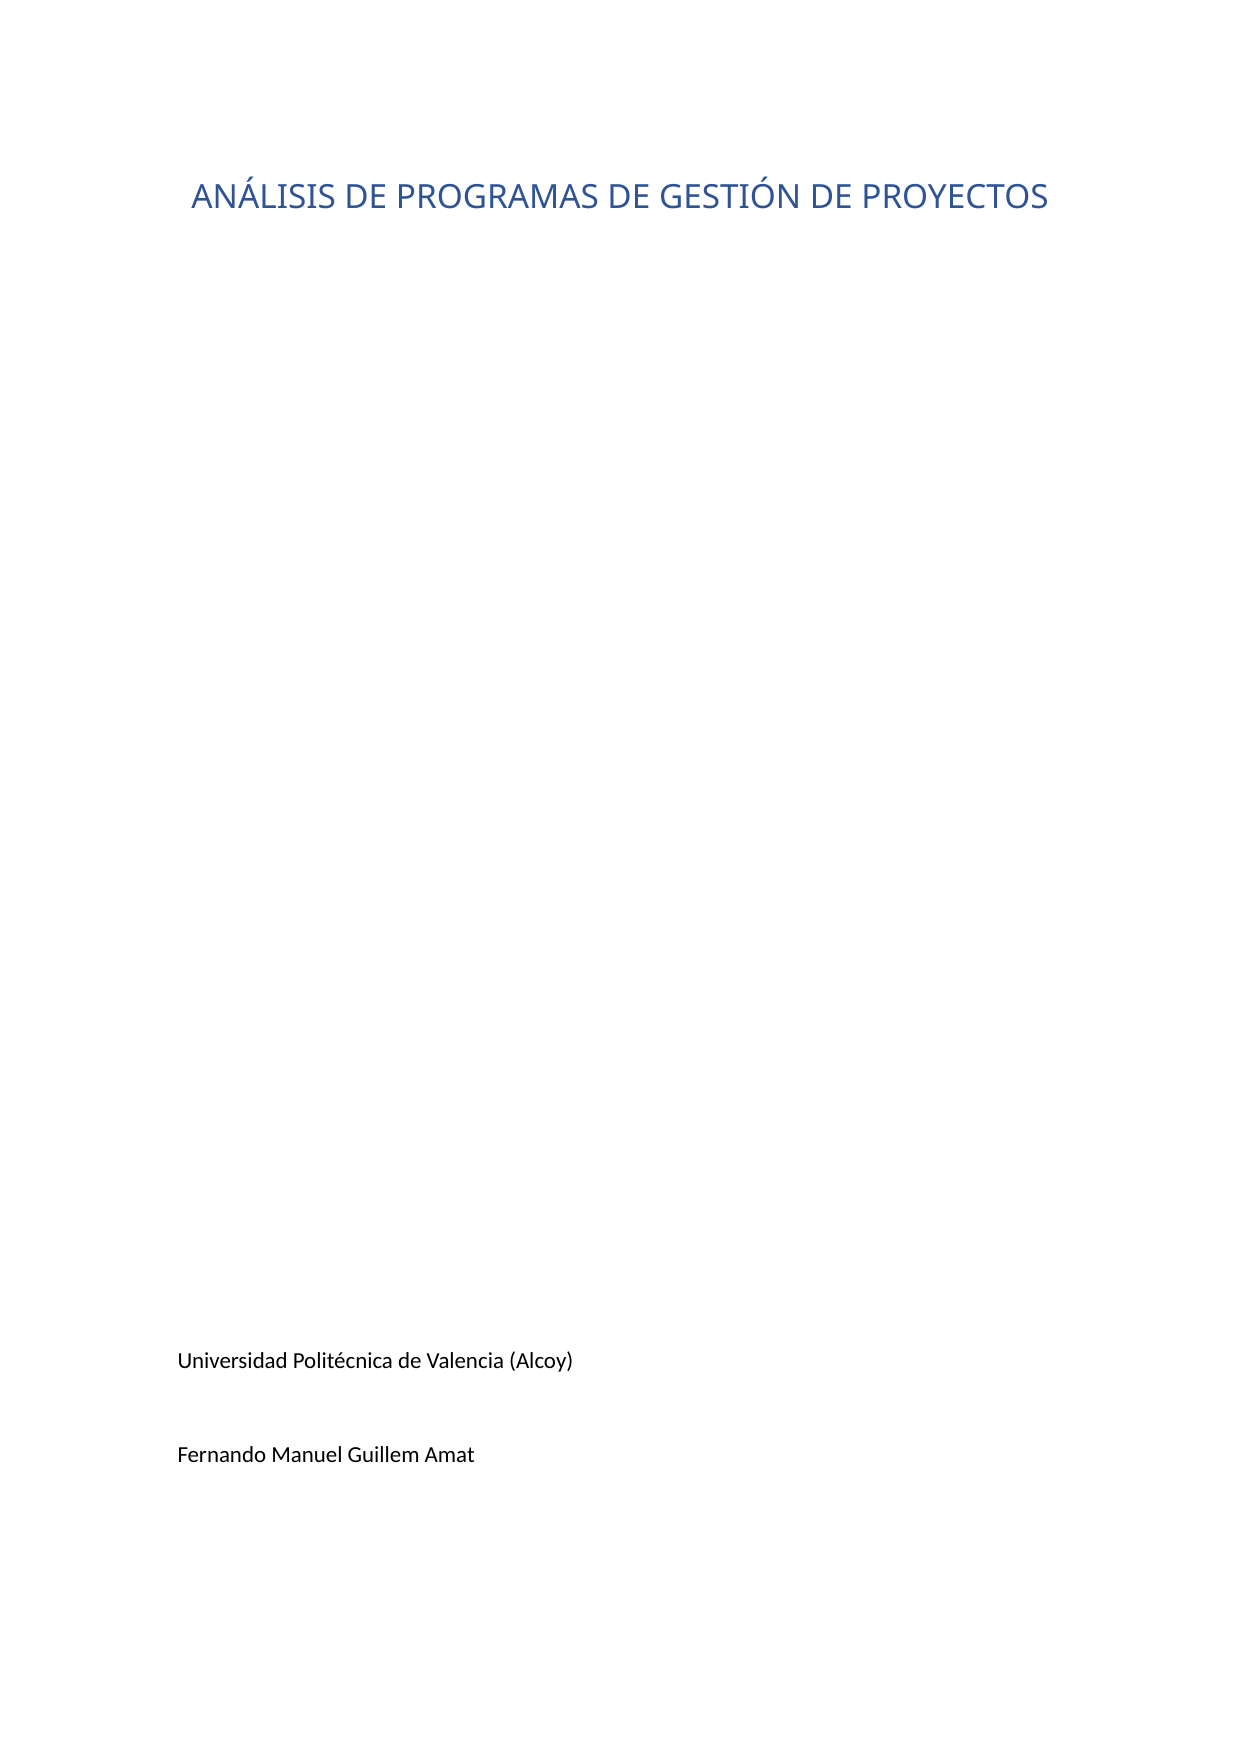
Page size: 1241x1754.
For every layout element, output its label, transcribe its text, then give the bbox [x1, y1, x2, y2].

text Fernando Manuel Guillem Amat [177, 1440, 1063, 1468]
subtitle ANÁLISIS DE PROGRAMAS DE GESTIÓN DE PROYECTOS [177, 173, 1063, 218]
text Universidad Politécnica de Valencia (Alcoy) [177, 1347, 1063, 1374]
